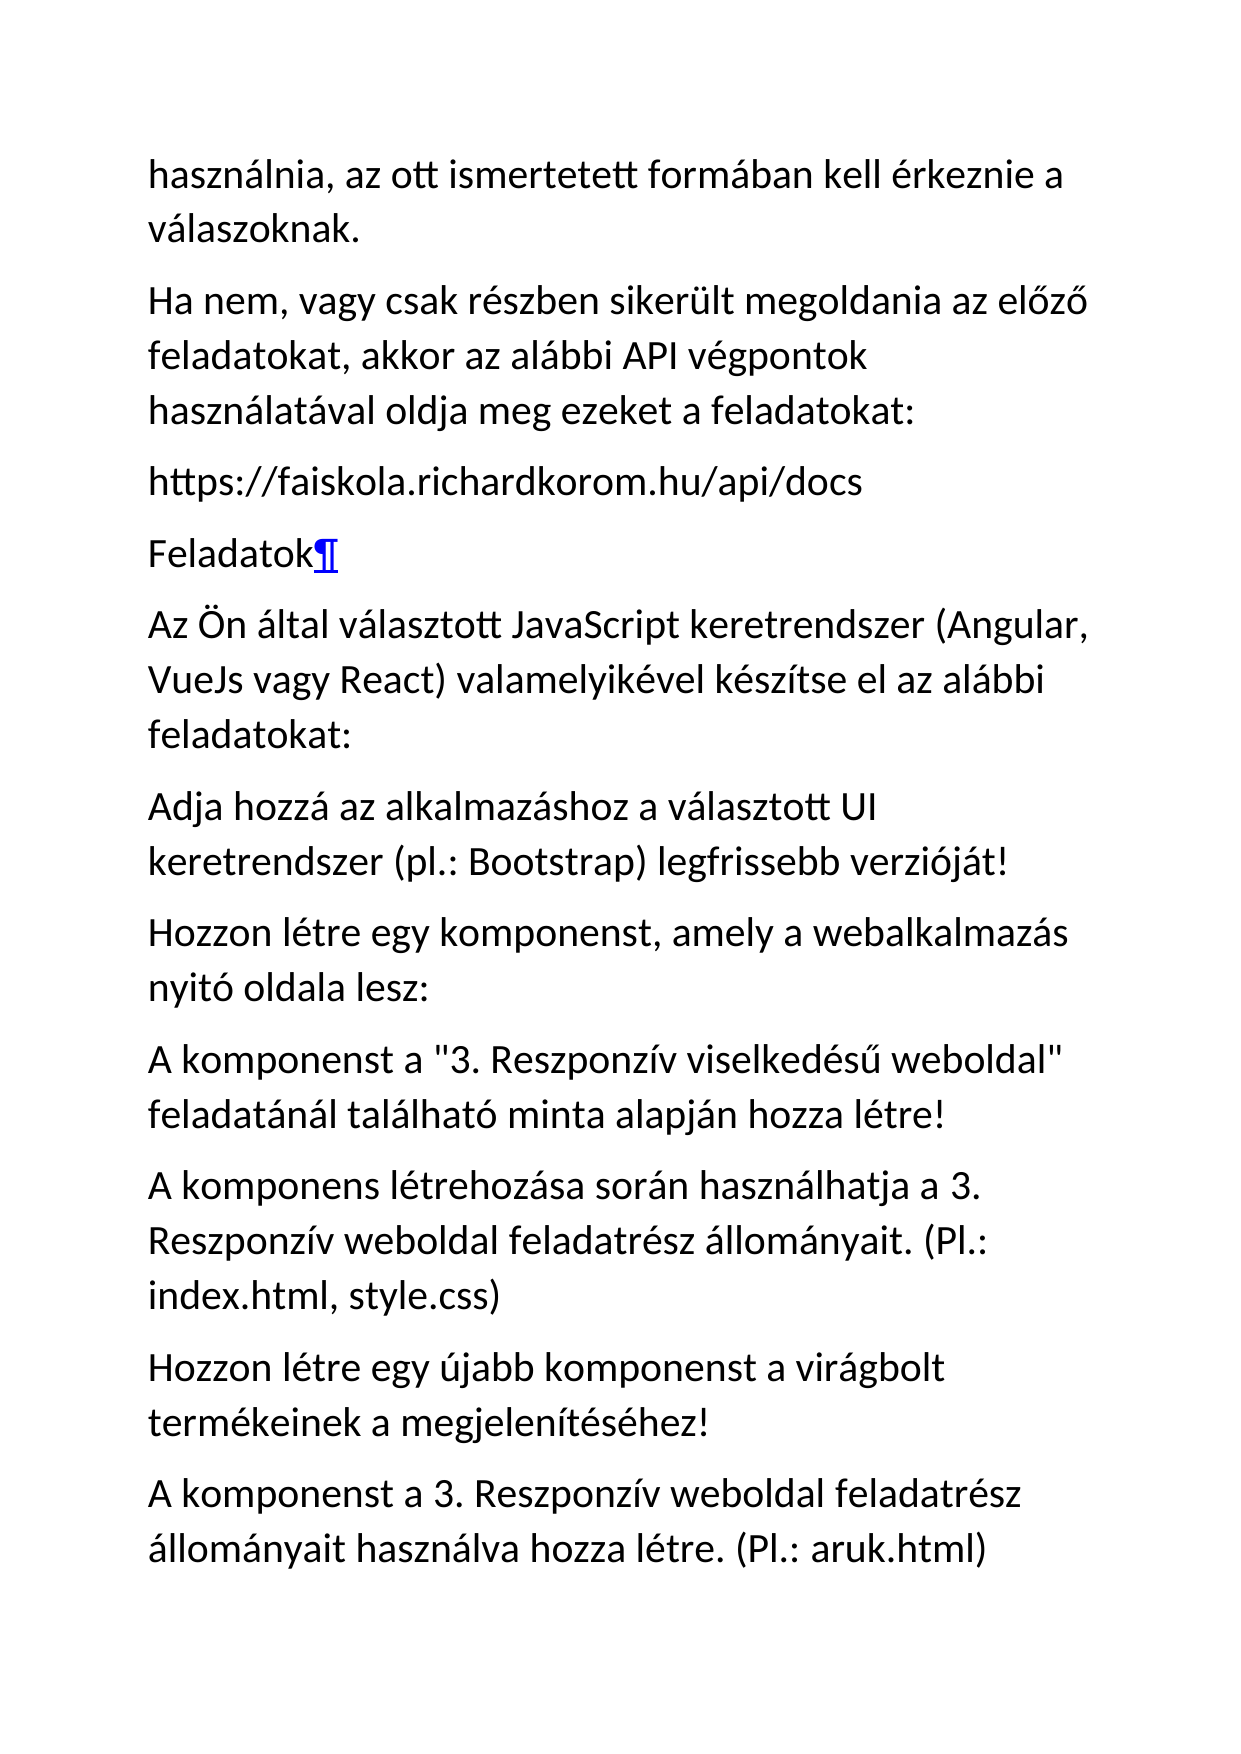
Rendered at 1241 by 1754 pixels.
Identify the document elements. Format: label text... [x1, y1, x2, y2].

text Adja hozzá az alkalmazáshoz a választott UI keretrendszer (pl.: Bootstrap) legfrissebb verzióját! [148, 780, 1093, 886]
text Ha nem, vagy csak részben sikerült megoldania az előző feladatokat, akkor az alábbi API végpontok használatával oldja meg ezeket a feladatokat: [148, 274, 1093, 435]
text Az Ön által választott JavaScript keretrendszer (Angular, VueJs vagy React) valamelyikével készítse el az alábbi feladatokat: [148, 598, 1093, 759]
text A komponens létrehozása során használhatja a 3. Reszponzív weboldal feladatrész állományait. (Pl.: index.html, style.css) [148, 1159, 1093, 1320]
text Hozzon létre egy újabb komponenst a virágbolt termékeinek a megjelenítéséhez! [148, 1341, 1093, 1446]
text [148, 148, 1093, 253]
text A komponenst a "3. Reszponzív viselkedésű weboldal" feladatánál található minta alapján hozza létre! [148, 1033, 1093, 1138]
text A komponenst a 3. Reszponzív weboldal feladatrész állományait használva hozza létre. (Pl.: aruk.html) [148, 1467, 1093, 1573]
text Feladatok¶ [148, 527, 1093, 578]
text https://faiskola.richardkorom.hu/api/docs [148, 455, 1093, 506]
text Hozzon létre egy komponenst, amely a webalkalmazás nyitó oldala lesz: [148, 906, 1093, 1012]
